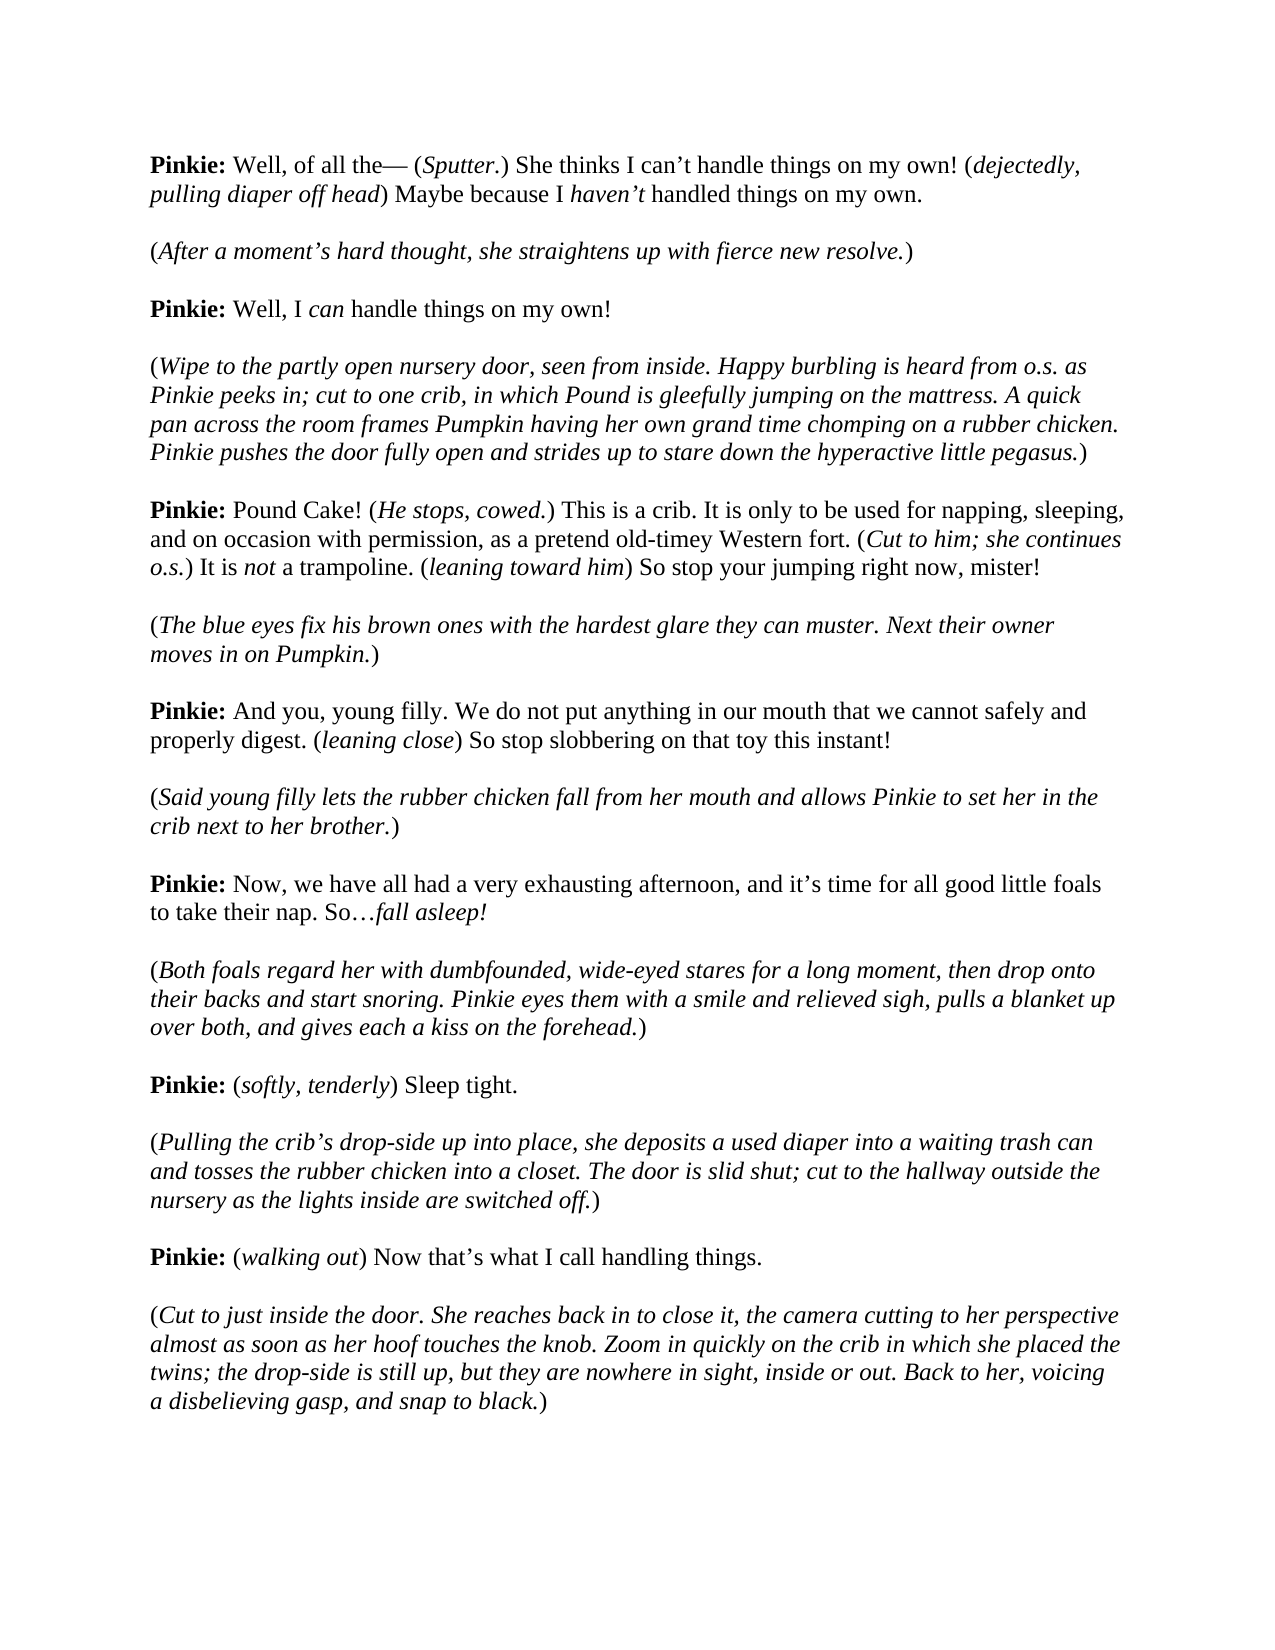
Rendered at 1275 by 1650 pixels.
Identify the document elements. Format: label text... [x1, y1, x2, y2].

text Pinkie: Well, of all the— (Sputter.) She thinks I can’t handle things on my own! (dejectedly, pulling diaper off head) Maybe because I haven’t handled things on my own. [150, 150, 1125, 207]
text Pinkie: (softly, tenderly) Sleep tight. [150, 1070, 1125, 1099]
text (Pulling the crib’s drop-side up into place, she deposits a used diaper into a waiting trash can and tosses the rubber chicken into a closet. The door is slid shut; cut to the hallway outside the nursery as the lights inside are switched off.) [150, 1127, 1125, 1214]
text Pinkie: (walking out) Now that’s what I call handling things. [150, 1242, 1125, 1271]
text (The blue eyes fix his brown ones with the hardest glare they can muster. Next their owner moves in on Pumpkin.) [150, 610, 1125, 667]
text Pinkie: Now, we have all had a very exhausting afternoon, and it’s time for all good little foals to take their nap. So…fall asleep! [150, 869, 1125, 926]
text (After a moment’s hard thought, she straightens up with fierce new resolve.) [150, 236, 1125, 265]
text (Wipe to the partly open nursery door, seen from inside. Happy burbling is heard from o.s. as Pinkie peeks in; cut to one crib, in which Pound is gleefully jumping on the mattress. A quick pan across the room frames Pumpkin having her own grand time chomping on a rubber chicken. Pinkie pushes the door fully open and strides up to stare down the hyperactive little pegasus.) [150, 351, 1125, 466]
text (Said young filly lets the rubber chicken fall from her mouth and allows Pinkie to set her in the crib next to her brother.) [150, 782, 1125, 840]
text Pinkie: Pound Cake! (He stops, cowed.) This is a crib. It is only to be used for napping, sleeping, and on occasion with permission, as a pretend old-timey Western fort. (Cut to him; she continues o.s.) It is not a trampoline. (leaning toward him) So stop your jumping right now, mister! [150, 495, 1125, 581]
text Pinkie: And you, young filly. We do not put anything in our mouth that we cannot safely and properly digest. (leaning close) So stop slobbering on that toy this instant! [150, 696, 1125, 754]
text (Both foals regard her with dumbfounded, wide-eyed stares for a long moment, then drop onto their backs and start snoring. Pinkie eyes them with a smile and relieved sigh, pulls a blanket up over both, and gives each a kiss on the forehead.) [150, 955, 1125, 1041]
text Pinkie: Well, I can handle things on my own! [150, 294, 1125, 322]
text (Cut to just inside the door. She reaches back in to close it, the camera cutting to her perspective almost as soon as her hoof touches the knob. Zoom in quickly on the crib in which she placed the twins; the drop-side is still up, but they are nowhere in sight, inside or out. Back to her, voicing a disbelieving gasp, and snap to black.) [150, 1300, 1125, 1415]
